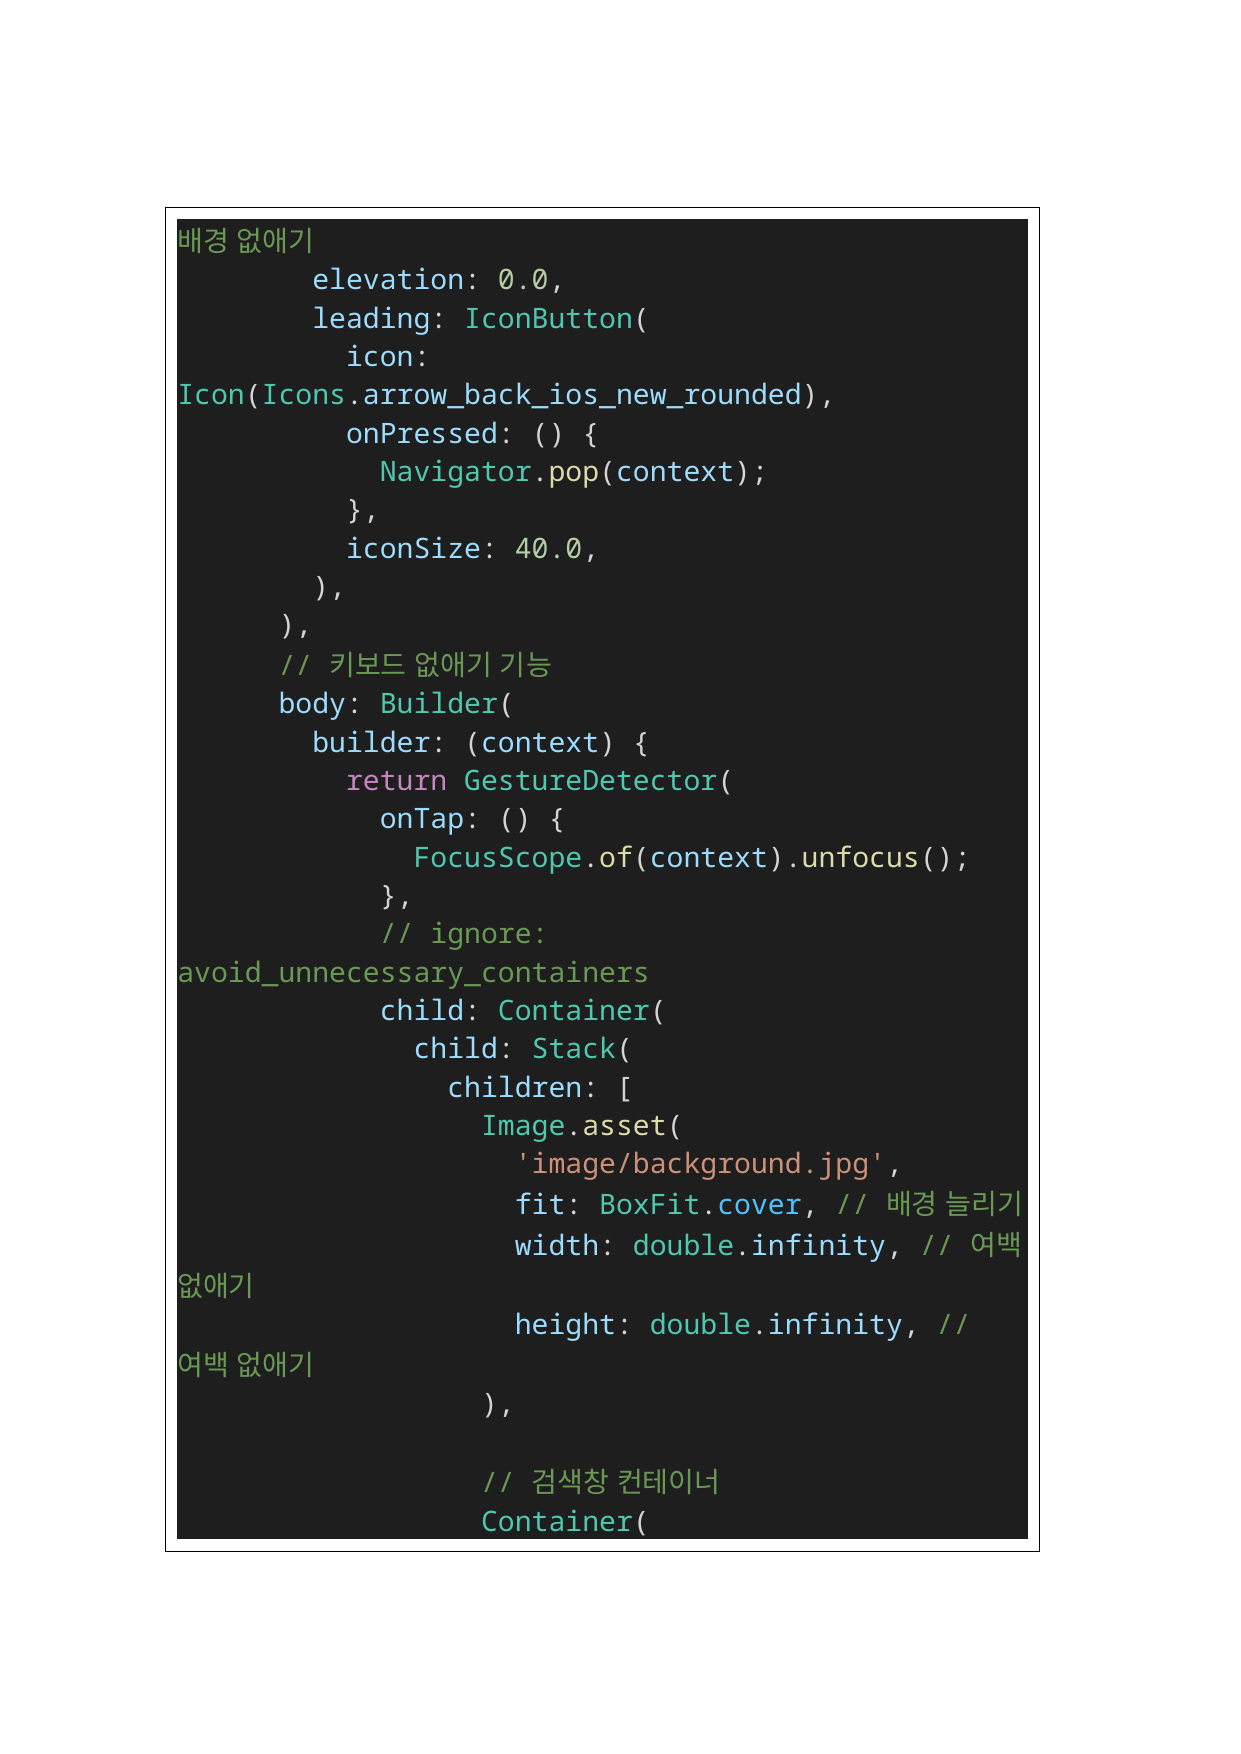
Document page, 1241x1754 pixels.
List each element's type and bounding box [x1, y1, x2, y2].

table_header [166, 208, 1039, 1551]
